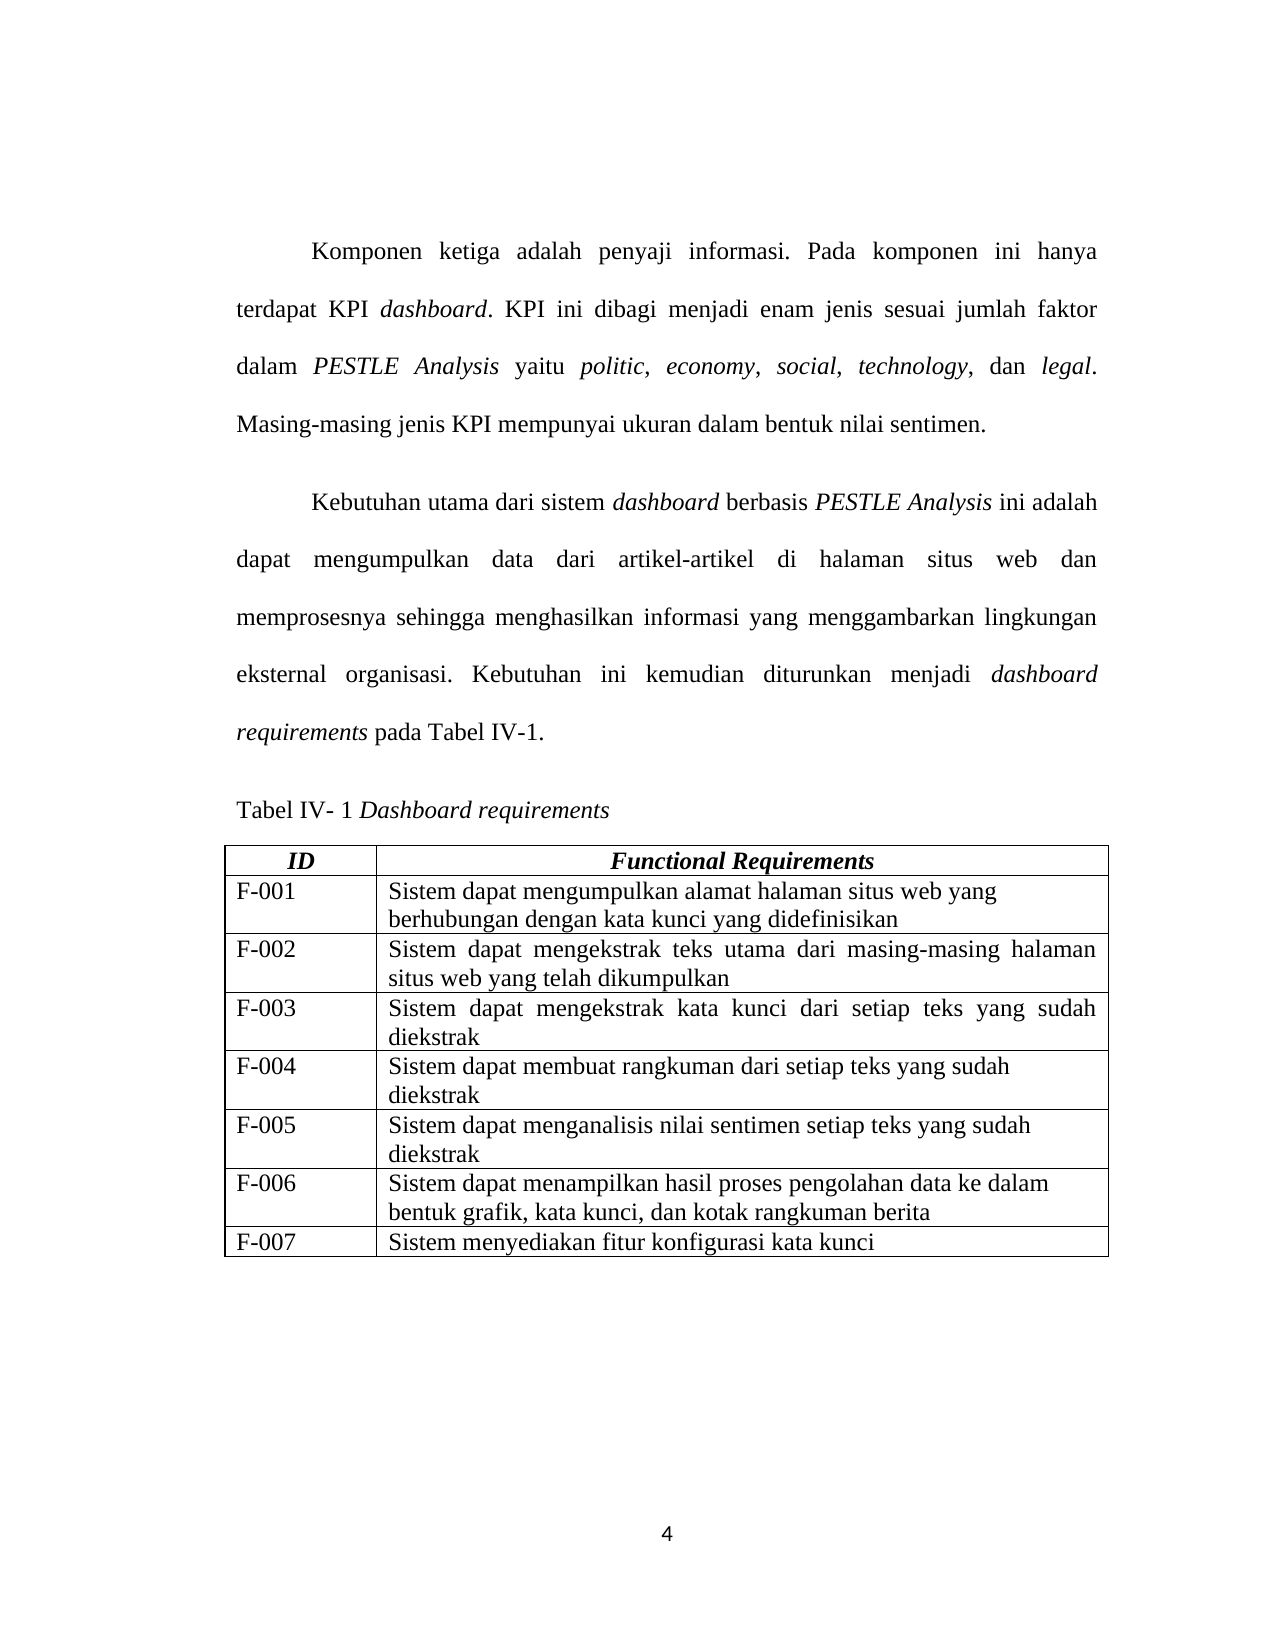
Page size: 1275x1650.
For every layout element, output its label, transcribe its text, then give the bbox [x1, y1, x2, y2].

table_header ID [226, 846, 376, 875]
table_cell F-004 [226, 1051, 376, 1109]
table_cell F-005 [226, 1110, 376, 1167]
table_cell Sistem dapat menganalisis nilai sentimen setiap teks yang sudah diekstrak [377, 1110, 1108, 1167]
text Tabel IV- 1 Dashboard requirements [236, 795, 1098, 824]
table_cell Sistem dapat mengumpulkan alamat halaman situs web yang berhubungan dengan kata kunci yang didefinisikan [377, 876, 1108, 933]
table_cell Sistem dapat mengekstrak kata kunci dari setiap teks yang sudah diekstrak [377, 993, 1108, 1050]
text Kebutuhan utama dari sistem dashboard berbasis PESTLE Analysis ini adalah dapat mengumpulkan data dari artikel-artikel di halaman situs web dan memprosesnya sehingga menghasilkan informasi yang menggambarkan lingkungan eksternal organisasi. Kebutuhan ini kemudian diturunkan menjadi dashboard requirements pada Tabel IV-1. [236, 487, 1098, 746]
table_cell Sistem menyediakan fitur konfigurasi kata kunci [377, 1227, 1108, 1256]
table_header Functional Requirements [377, 846, 1108, 875]
text Komponen ketiga adalah penyaji informasi. Pada komponen ini hanya terdapat KPI dashboard. KPI ini dibagi menjadi enam jenis sesuai jumlah faktor dalam PESTLE Analysis yaitu politic, economy, social, technology, dan legal. Masing-masing jenis KPI mempunyai ukuran dalam bentuk nilai sentimen. [236, 236, 1098, 437]
table_cell F-007 [226, 1227, 376, 1256]
table_cell F-002 [226, 934, 376, 992]
table_cell Sistem dapat menampilkan hasil proses pengolahan data ke dalam bentuk grafik, kata kunci, dan kotak rangkuman berita [377, 1169, 1108, 1226]
table_cell F-001 [226, 876, 376, 933]
table_cell Sistem dapat mengekstrak teks utama dari masing-masing halaman situs web yang telah dikumpulkan [377, 934, 1108, 992]
table_cell F-006 [226, 1169, 376, 1226]
table_cell F-003 [226, 993, 376, 1050]
table_cell Sistem dapat membuat rangkuman dari setiap teks yang sudah diekstrak [377, 1051, 1108, 1109]
